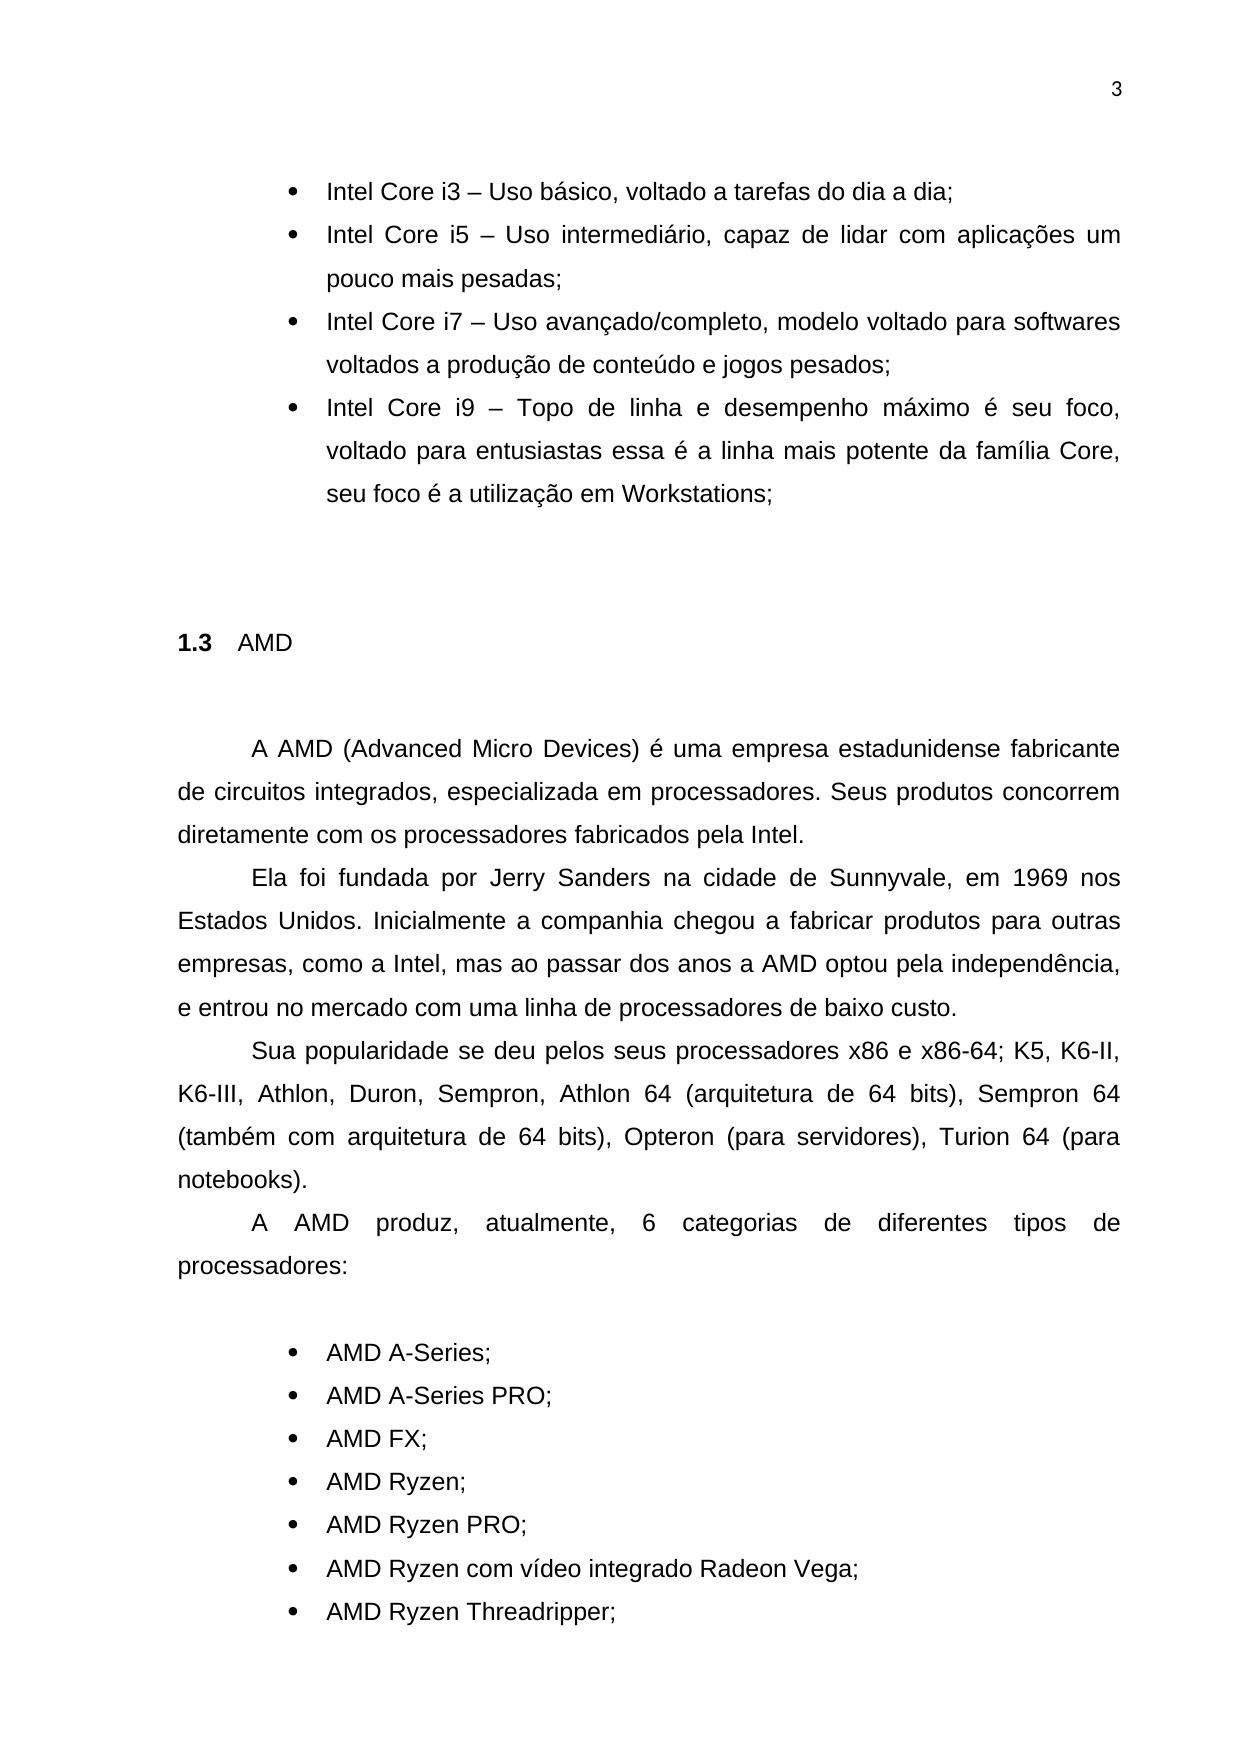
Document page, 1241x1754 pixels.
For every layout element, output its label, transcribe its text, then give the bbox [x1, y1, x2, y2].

text Sua popularidade se deu pelos seus processadores x86 e x86-64; K5, K6-II, K6-III, Athlon, Duron, Sempron, Athlon 64 (arquitetura de 64 bits), Sempron 64 (também com arquitetura de 64 bits), Opteron (para servidores), Turion 64 (para notebooks). [177, 1036, 1122, 1194]
list AMD FX; [288, 1424, 1122, 1453]
list Intel Core i5 – Uso intermediário, capaz de lidar com aplicações um pouco mais pesadas; [288, 220, 1122, 292]
list AMD Ryzen Threadripper; [288, 1597, 1122, 1626]
text A AMD produz, atualmente, 6 categorias de diferentes tipos de processadores: [177, 1208, 1122, 1280]
list AMD Ryzen; [288, 1467, 1122, 1496]
list Intel Core i7 – Uso avançado/completo, modelo voltado para softwares voltados a produção de conteúdo e jogos pesados; [288, 307, 1122, 379]
subtitle AMD [177, 628, 1122, 657]
list AMD A-Series; [288, 1338, 1122, 1366]
list AMD Ryzen com vídeo integrado Radeon Vega; [288, 1554, 1122, 1583]
text A AMD (Advanced Micro Devices) é uma empresa estadunidense fabricante de circuitos integrados, especializada em processadores. Seus produtos concorrem diretamente com os processadores fabricados pela Intel. [177, 734, 1122, 849]
text Ela foi fundada por Jerry Sanders na cidade de Sunnyvale, em 1969 nos Estados Unidos. Inicialmente a companhia chegou a fabricar produtos para outras empresas, como a Intel, mas ao passar dos anos a AMD optou pela independência, e entrou no mercado com uma linha de processadores de baixo custo. [177, 863, 1122, 1021]
list AMD Ryzen PRO; [288, 1511, 1122, 1539]
list Intel Core i3 – Uso básico, voltado a tarefas do dia a dia; [288, 177, 1122, 206]
list Intel Core i9 – Topo de linha e desempenho máximo é seu foco, voltado para entusiastas essa é a linha mais potente da família Core, seu foco é a utilização em Workstations; [288, 393, 1122, 508]
list AMD A-Series PRO; [288, 1381, 1122, 1410]
